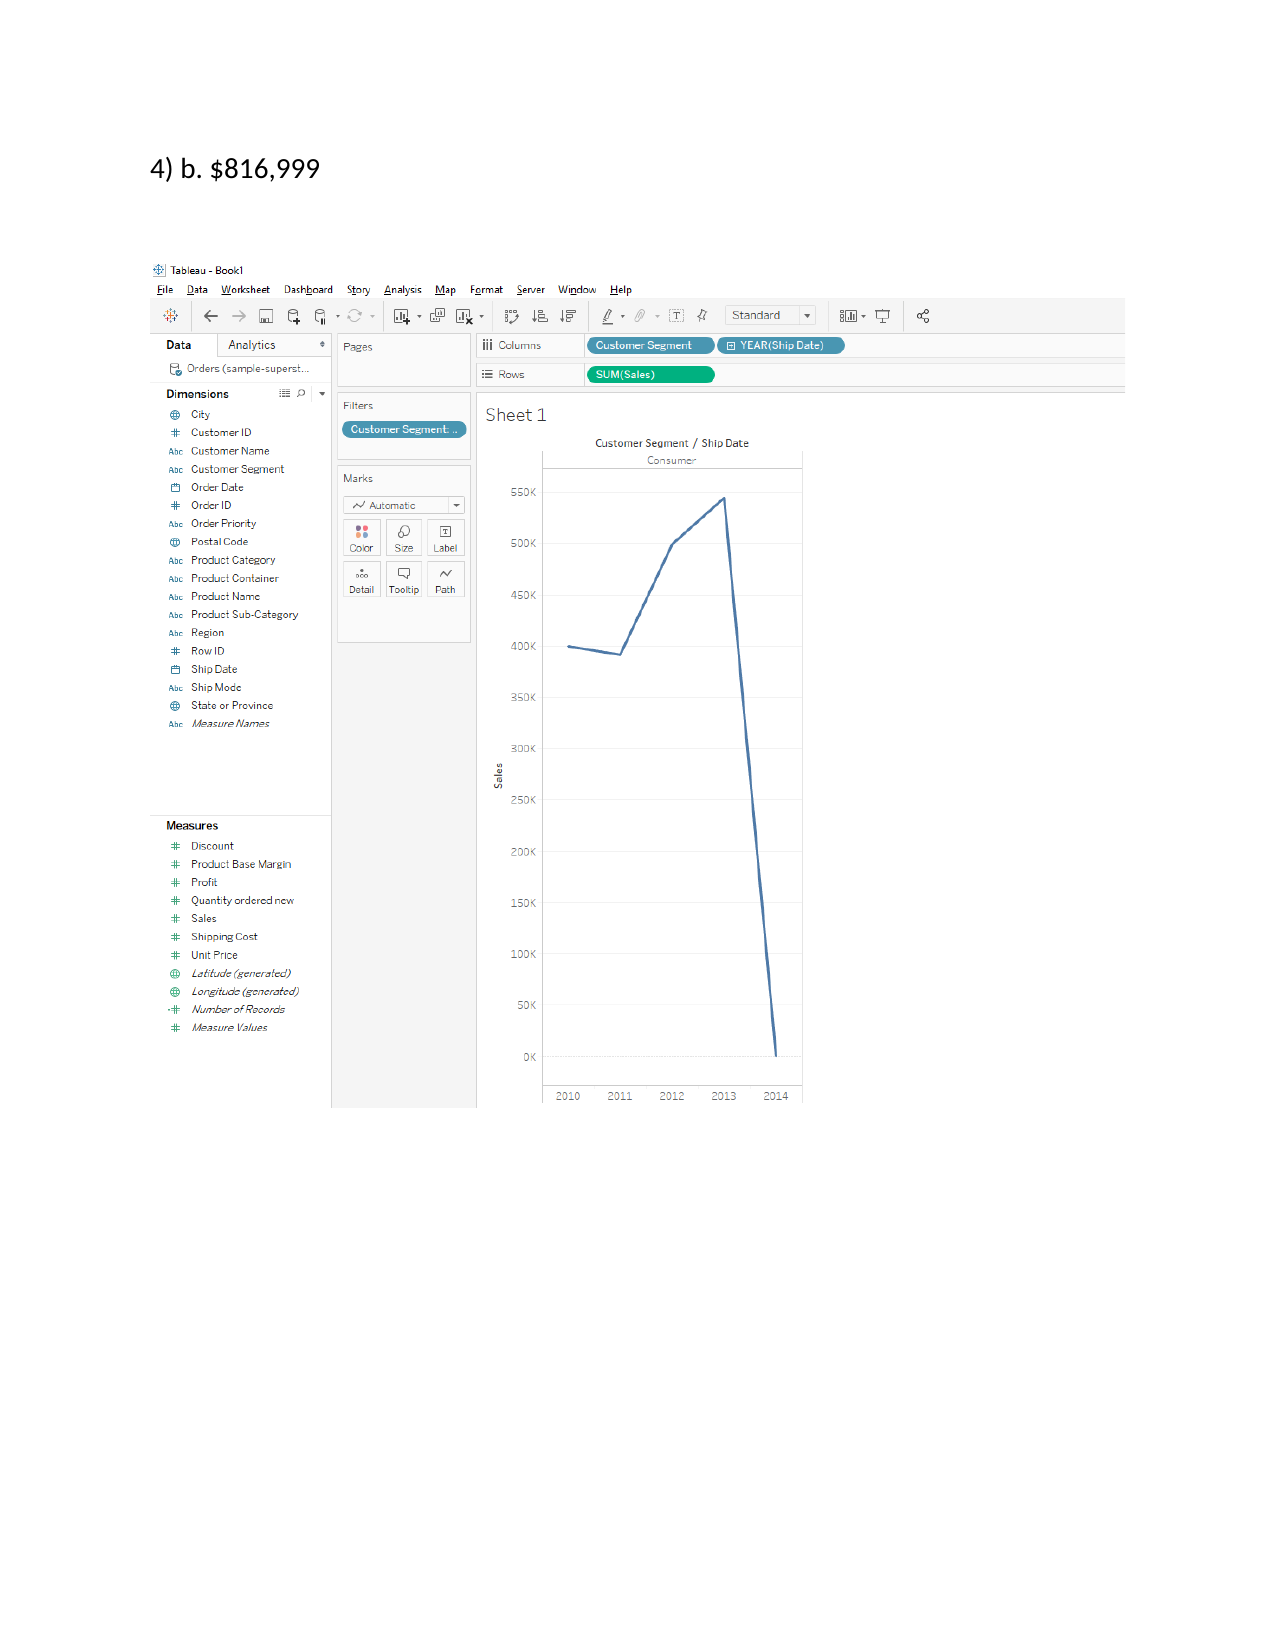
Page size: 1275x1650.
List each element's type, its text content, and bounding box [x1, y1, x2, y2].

picture [150, 260, 1125, 1108]
text 4) b. $816,999 [150, 150, 1125, 186]
